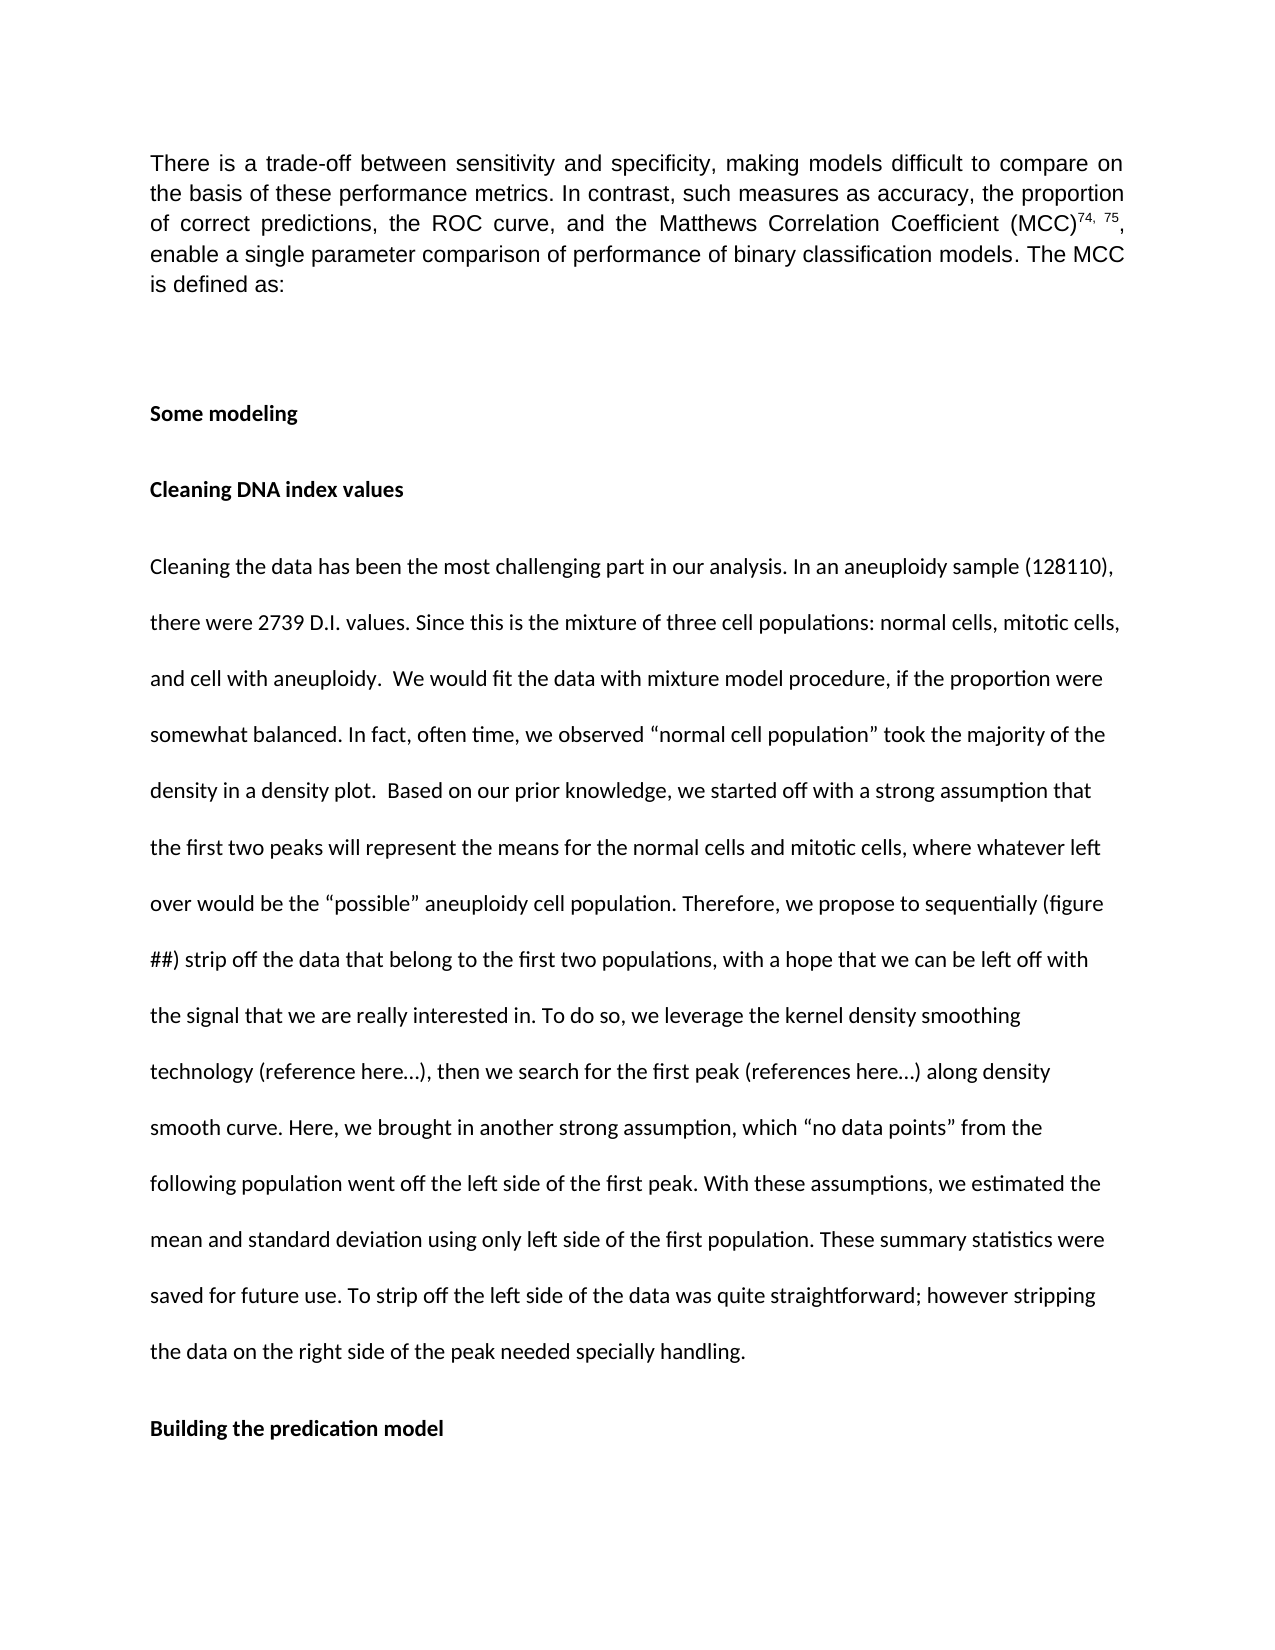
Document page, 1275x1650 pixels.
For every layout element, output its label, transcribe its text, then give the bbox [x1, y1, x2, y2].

text Building the predication model [150, 1414, 1125, 1442]
text Some modeling [150, 399, 1125, 427]
text There is a trade-off between sensitivity and specificity, making models difficult to compare on the basis of these performance metrics. In contrast, such measures as accuracy, the proportion of correct predictions, the ROC curve, and the Matthews Correlation Coefficient (MCC)74, 75, enable a single parameter comparison of performance of binary classification models. The MCC is defined as: [150, 150, 1125, 297]
text Cleaning DNA index values [150, 476, 1125, 504]
text Cleaning the data has been the most challenging part in our analysis. In an aneuploidy sample (128110), there were 2739 D.I. values. Since this is the mixture of three cell populations: normal cells, mitotic cells, and cell with aneuploidy. We would fit the data with mixture model procedure, if the proportion were somewhat balanced. In fact, often time, we observed “normal cell population” took the majority of the density in a density plot. Based on our prior knowledge, we started off with a strong assumption that the first two peaks will represent the means for the normal cells and mitotic cells, where whatever left over would be the “possible” aneuploidy cell population. Therefore, we propose to sequentially (figure ##) strip off the data that belong to the first two populations, with a hope that we can be left off with the signal that we are really interested in. To do so, we leverage the kernel density smoothing technology (reference here…), then we search for the first peak (references here…) along density smooth curve. Here, we brought in another strong assumption, which “no data points” from the following population went off the left side of the first peak. With these assumptions, we estimated the mean and standard deviation using only left side of the first population. These summary statistics were saved for future use. To strip off the left side of the data was quite straightforward; however stripping the data on the right side of the peak needed specially handling. [150, 552, 1125, 1365]
